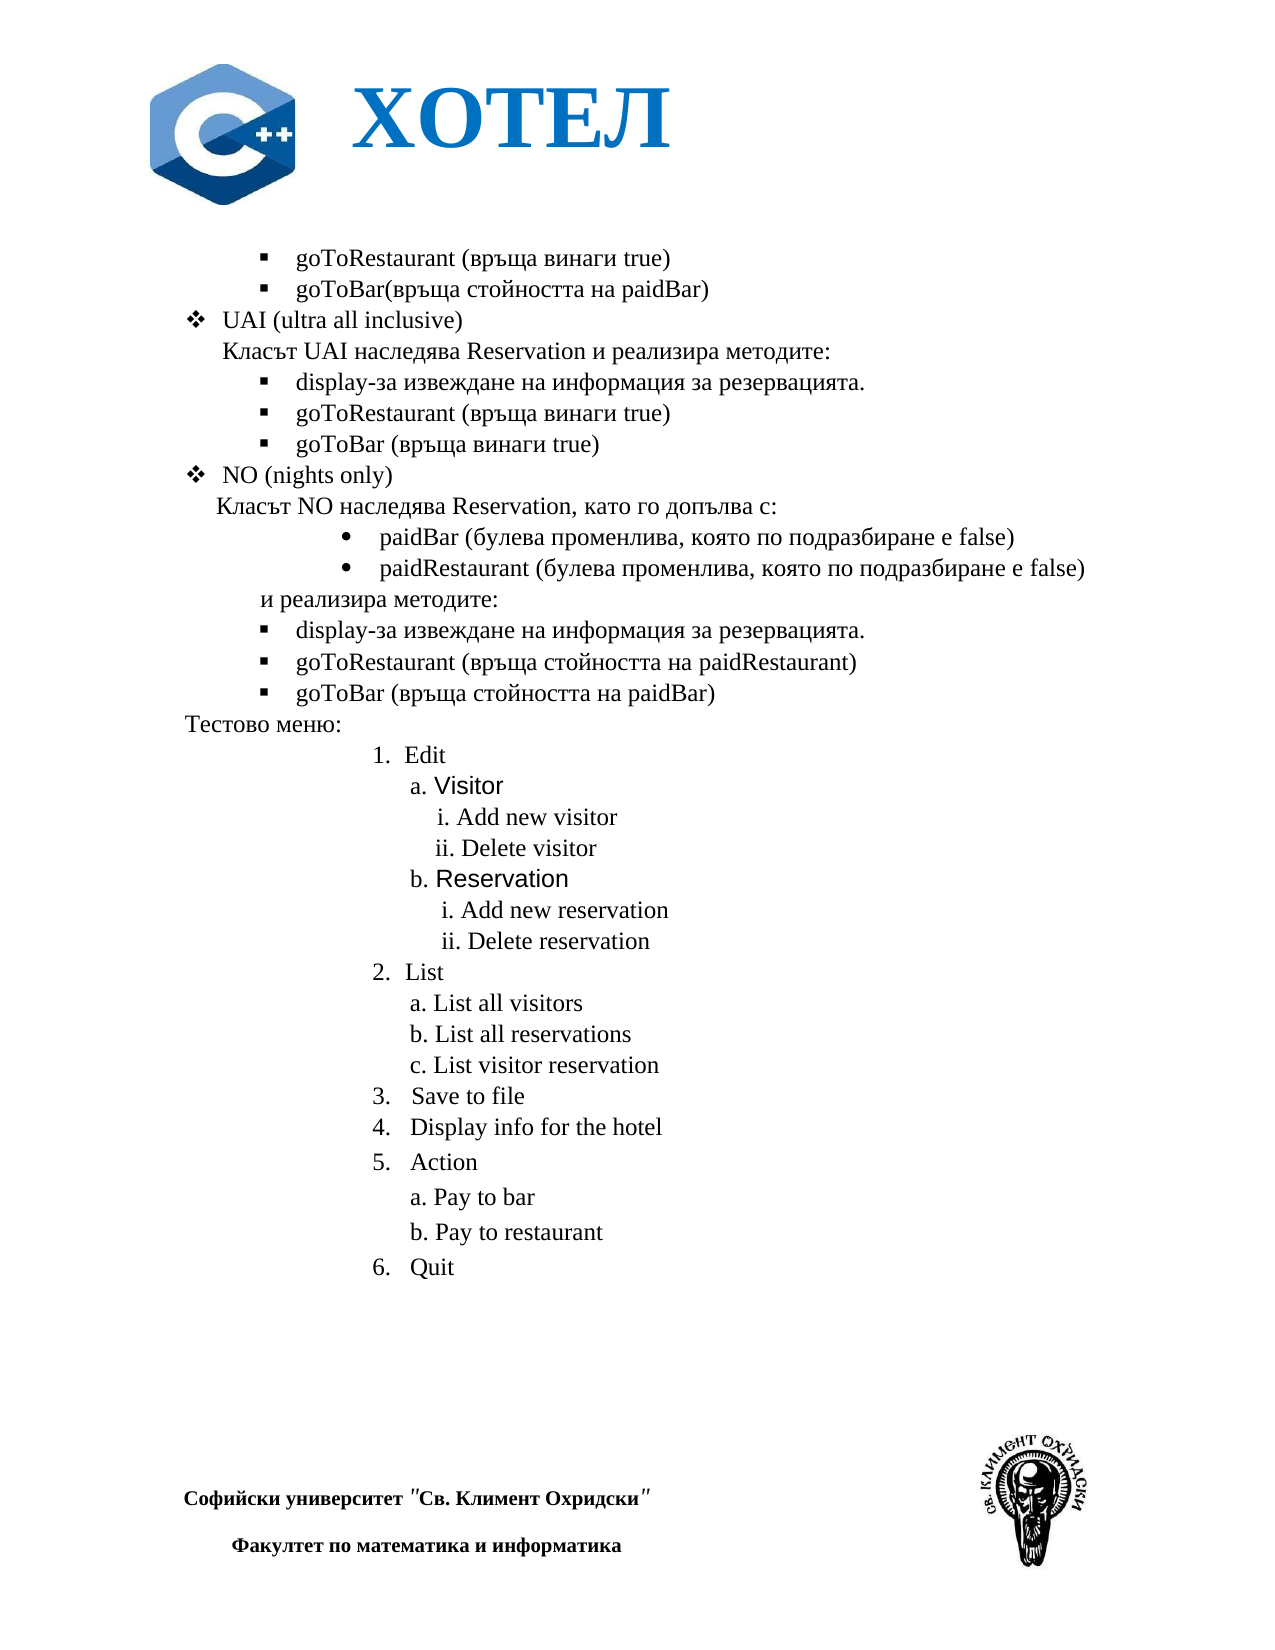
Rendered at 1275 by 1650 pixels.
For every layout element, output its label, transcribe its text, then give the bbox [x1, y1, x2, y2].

list goToBar(връща стойността на paidBar) [258, 274, 1148, 303]
text 3. Save to file [372, 1081, 1148, 1110]
list UAI (ultra all inclusive) [184, 305, 1148, 334]
list display-за извеждане на информация за резервацията. [258, 616, 1148, 644]
text a. Pay to bar [410, 1182, 1148, 1211]
text Тестово меню: [184, 709, 1148, 737]
list goToRestaurant (връща стойността на paidRestaurant) [258, 647, 1148, 675]
text Класът NO наследява Reservation, като го допълва с: [184, 491, 1148, 520]
text 1. Edit [372, 740, 1148, 768]
text 2. List [372, 957, 1148, 986]
text c. List visitor reservation [372, 1050, 1148, 1079]
list NO (nights only) [184, 460, 1148, 489]
list display-за извеждане на информация за резервацията. [258, 367, 1148, 396]
text b. Pay to restaurant [410, 1217, 1148, 1246]
picture [150, 64, 296, 205]
list Action [372, 1147, 1148, 1176]
text a. List all visitors [372, 988, 1148, 1017]
list Quit [372, 1252, 1148, 1281]
list goToRestaurant (връща винаги true) [258, 398, 1148, 427]
text ii. Delete reservation [410, 926, 1148, 955]
text и реализира методите: [260, 584, 1148, 613]
text a. Visitor [410, 771, 1148, 800]
text Класът UAI наследява Reservation и реализира методите: [184, 336, 1148, 365]
list paidBar (булева променлива, която по подразбиране е false) [342, 522, 1148, 551]
text i. Add new reservation [410, 895, 1148, 924]
text b. Reservation [410, 864, 1148, 893]
list goToRestaurant (връща винаги true) [258, 243, 1148, 272]
list Display info for the hotel [372, 1112, 1148, 1141]
text b. List all reservations [372, 1019, 1148, 1048]
list goToBar (връща стойността на paidBar) [258, 678, 1148, 706]
list paidRestaurant (булева променлива, която по подразбиране е false) [342, 553, 1148, 582]
list goToBar (връща винаги true) [258, 429, 1148, 458]
picture [951, 1416, 1116, 1581]
text i. Add new visitor [410, 802, 1148, 831]
text ii. Delete visitor [410, 833, 1148, 862]
